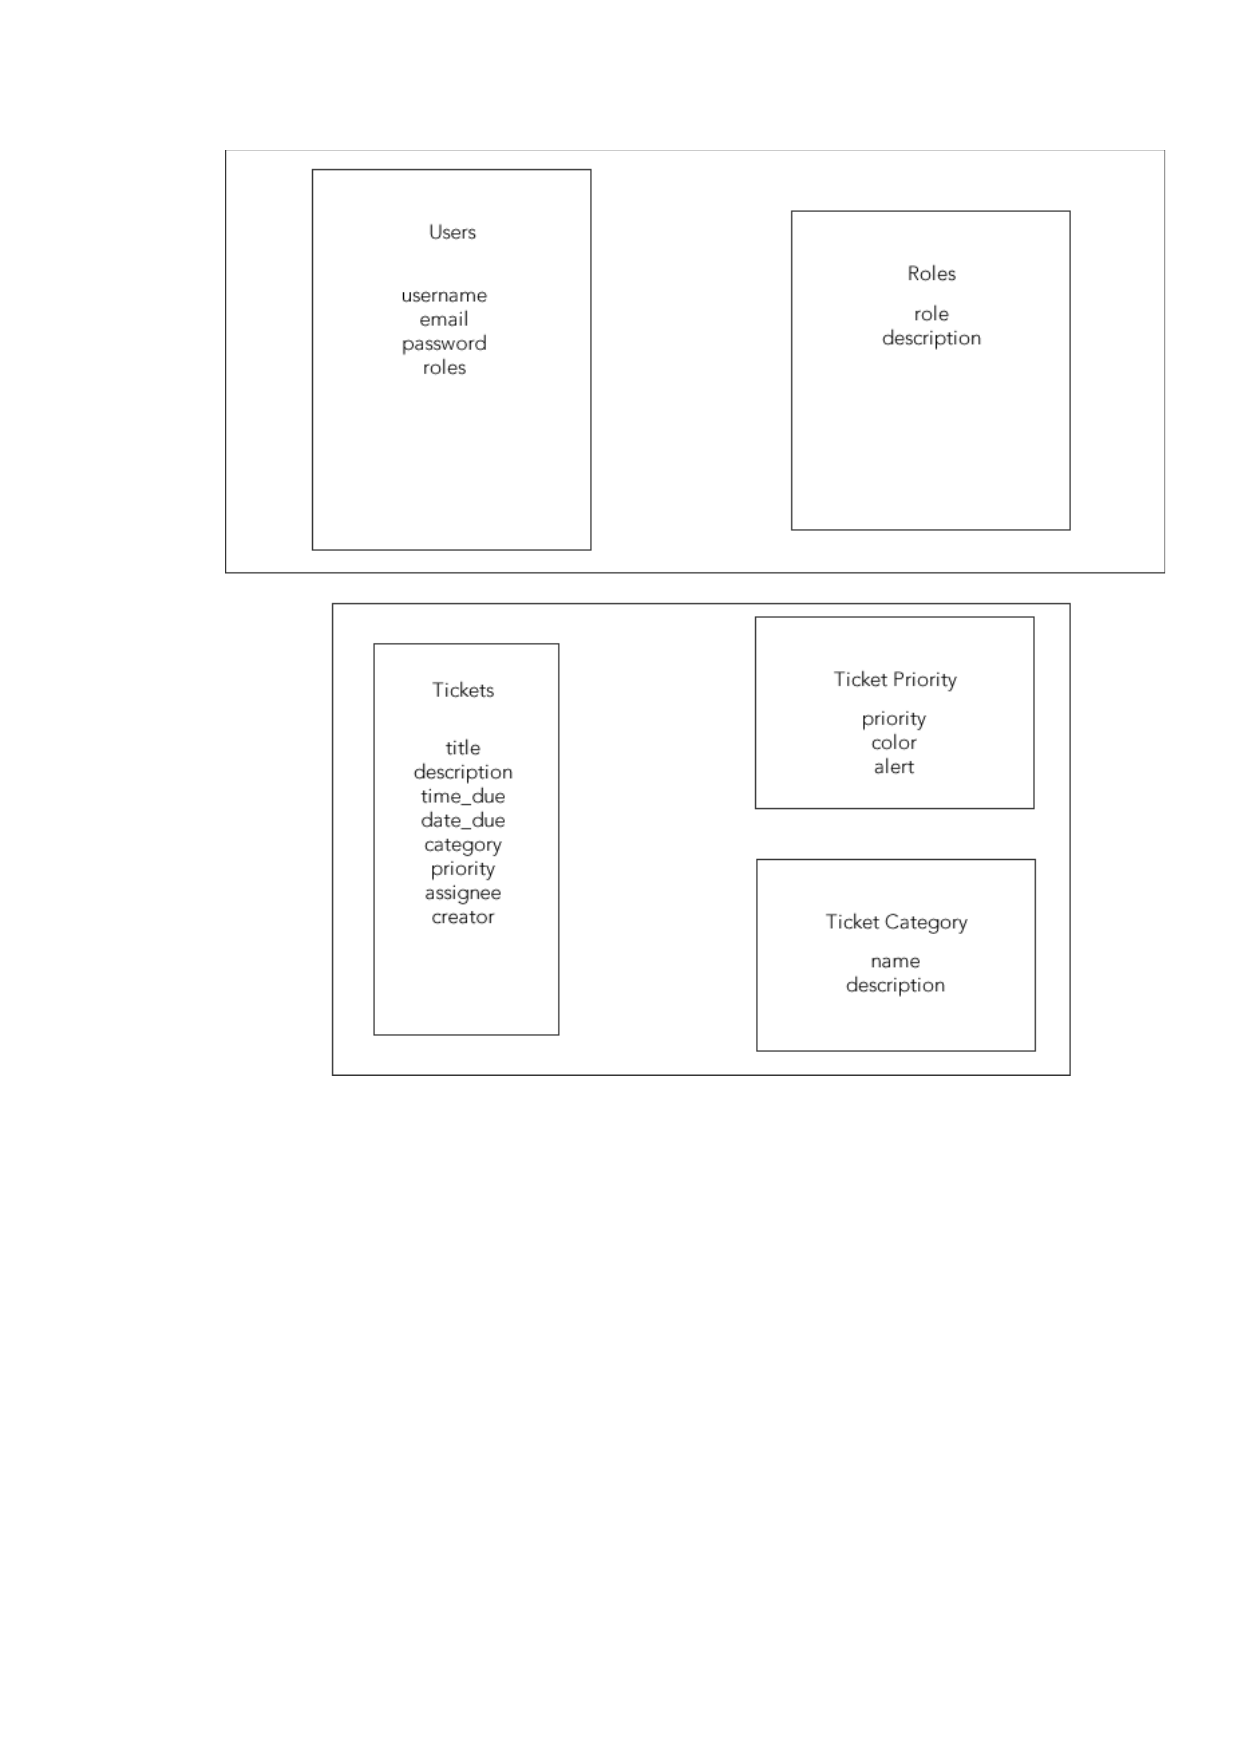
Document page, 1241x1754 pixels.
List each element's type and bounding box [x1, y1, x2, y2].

picture [225, 150, 1166, 1076]
